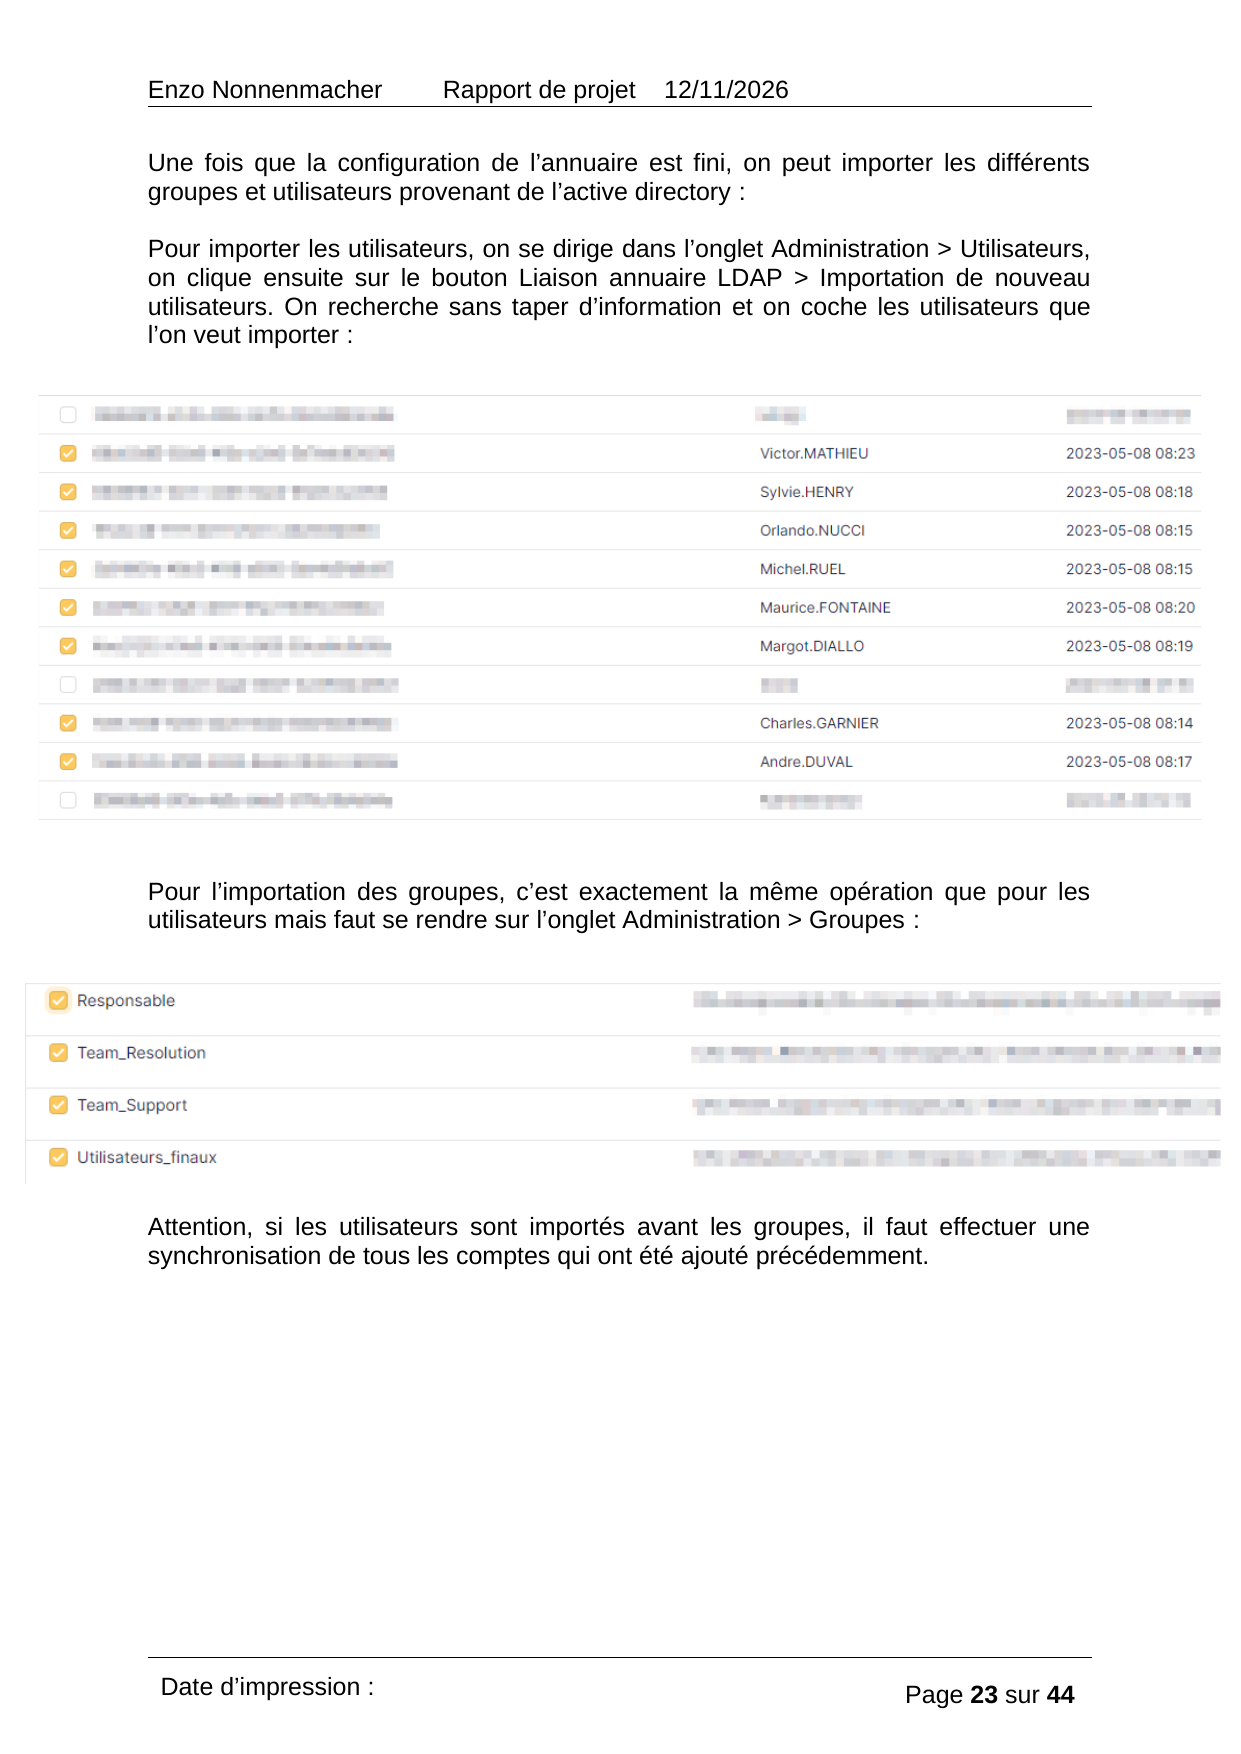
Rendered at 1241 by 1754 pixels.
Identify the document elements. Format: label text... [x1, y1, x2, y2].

picture [38, 395, 1202, 820]
text Attention, si les utilisateurs sont importés avant les groupes, il faut effectuer une synchronisation de tous les comptes qui ont été ajouté précédemment. [148, 1212, 1092, 1270]
text Pour l’importation des groupes, c’est exactement la même opération que pour les utilisateurs mais faut se rendre sur l’onglet Administration > Groupes : [148, 877, 1092, 934]
picture [25, 983, 1221, 1184]
text Une fois que la configuration de l’annuaire est fini, on peut importer les différents groupes et utilisateurs provenant de l’active directory : [148, 148, 1092, 205]
text Pour importer les utilisateurs, on se dirige dans l’onglet Administration > Utilisateurs, on clique ensuite sur le bouton Liaison annuaire LDAP > Importation de nouveau utilisateurs. On recherche sans taper d’information et on coche les utilisateurs que l’on veut importer : [148, 234, 1092, 349]
